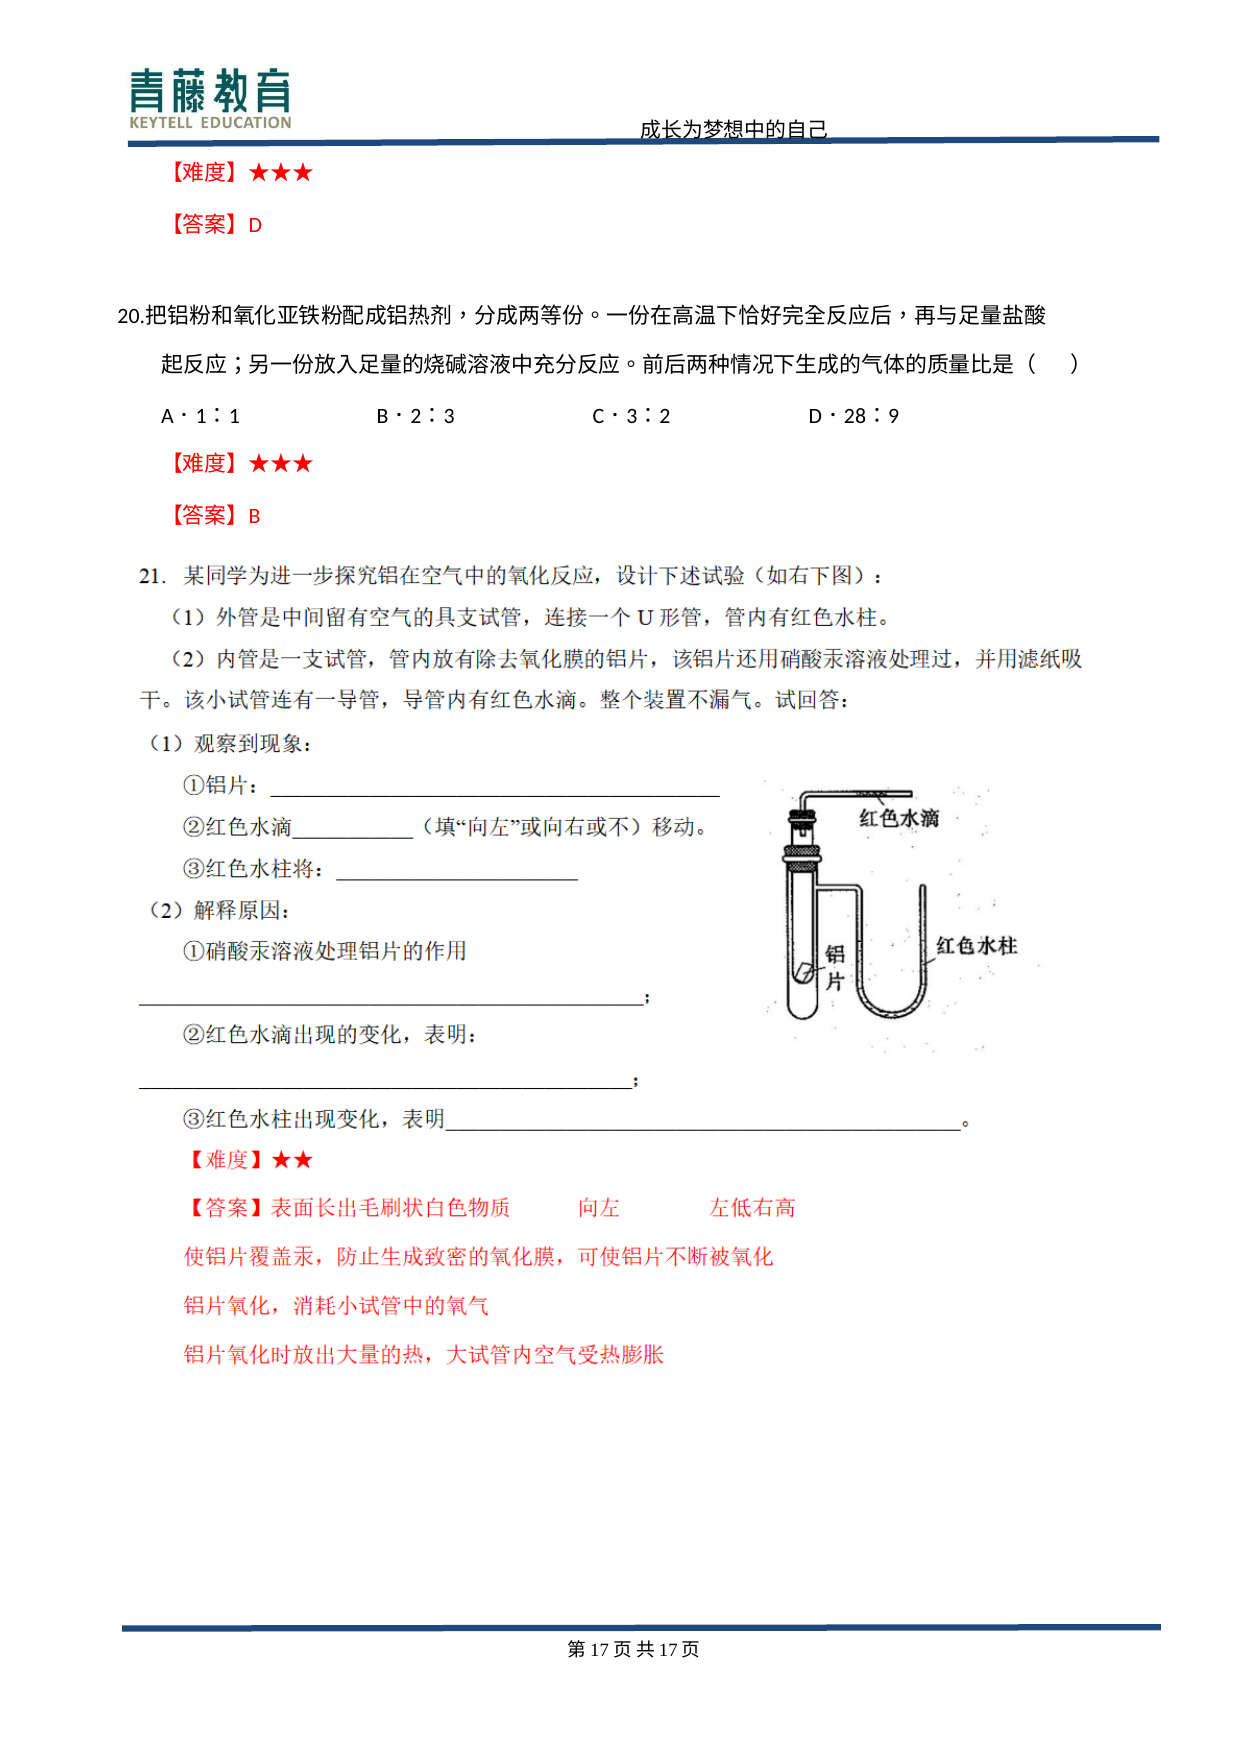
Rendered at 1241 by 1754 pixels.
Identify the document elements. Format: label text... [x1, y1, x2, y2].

text 起反应；另一份放入足量的烧碱溶液中充分反应。前后两种情况下生成的气体的质量比是（ ） [161, 348, 1159, 381]
text A．1：1 B．2：3 C．3：2 D．28：9 [161, 399, 1159, 431]
picture [113, 51, 303, 134]
picture [112, 556, 1105, 1399]
text 【难度】★★★ [161, 446, 1159, 479]
text 【答案】D [161, 208, 1159, 240]
text 【答案】B [161, 499, 1159, 531]
text 【难度】★★★ [161, 156, 1159, 188]
text 20.把铝粉和氧化亚铁粉配成铝热剂，分成两等份。一份在高温下恰好完全反应后，再与足量盐酸 [117, 298, 1159, 331]
